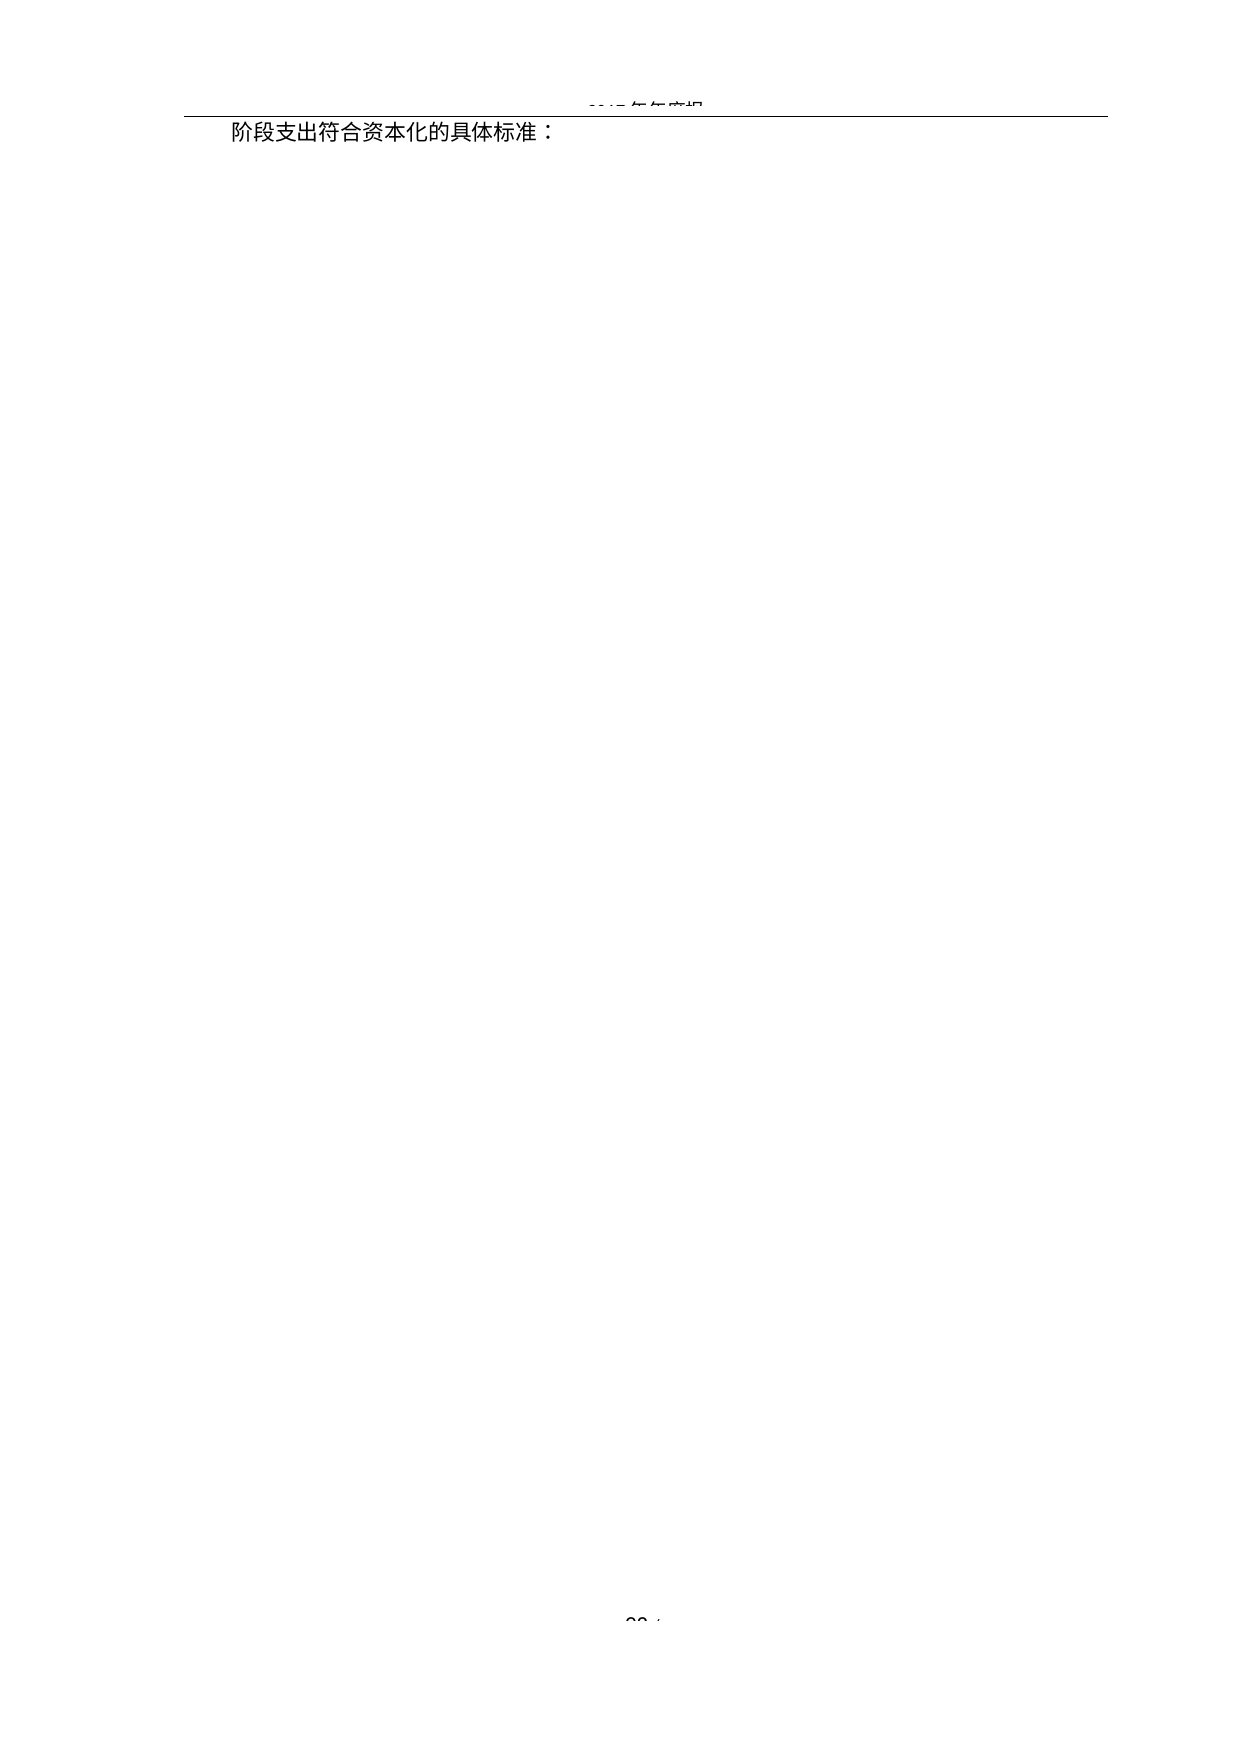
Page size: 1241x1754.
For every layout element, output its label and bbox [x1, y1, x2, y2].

text [231, 117, 883, 146]
